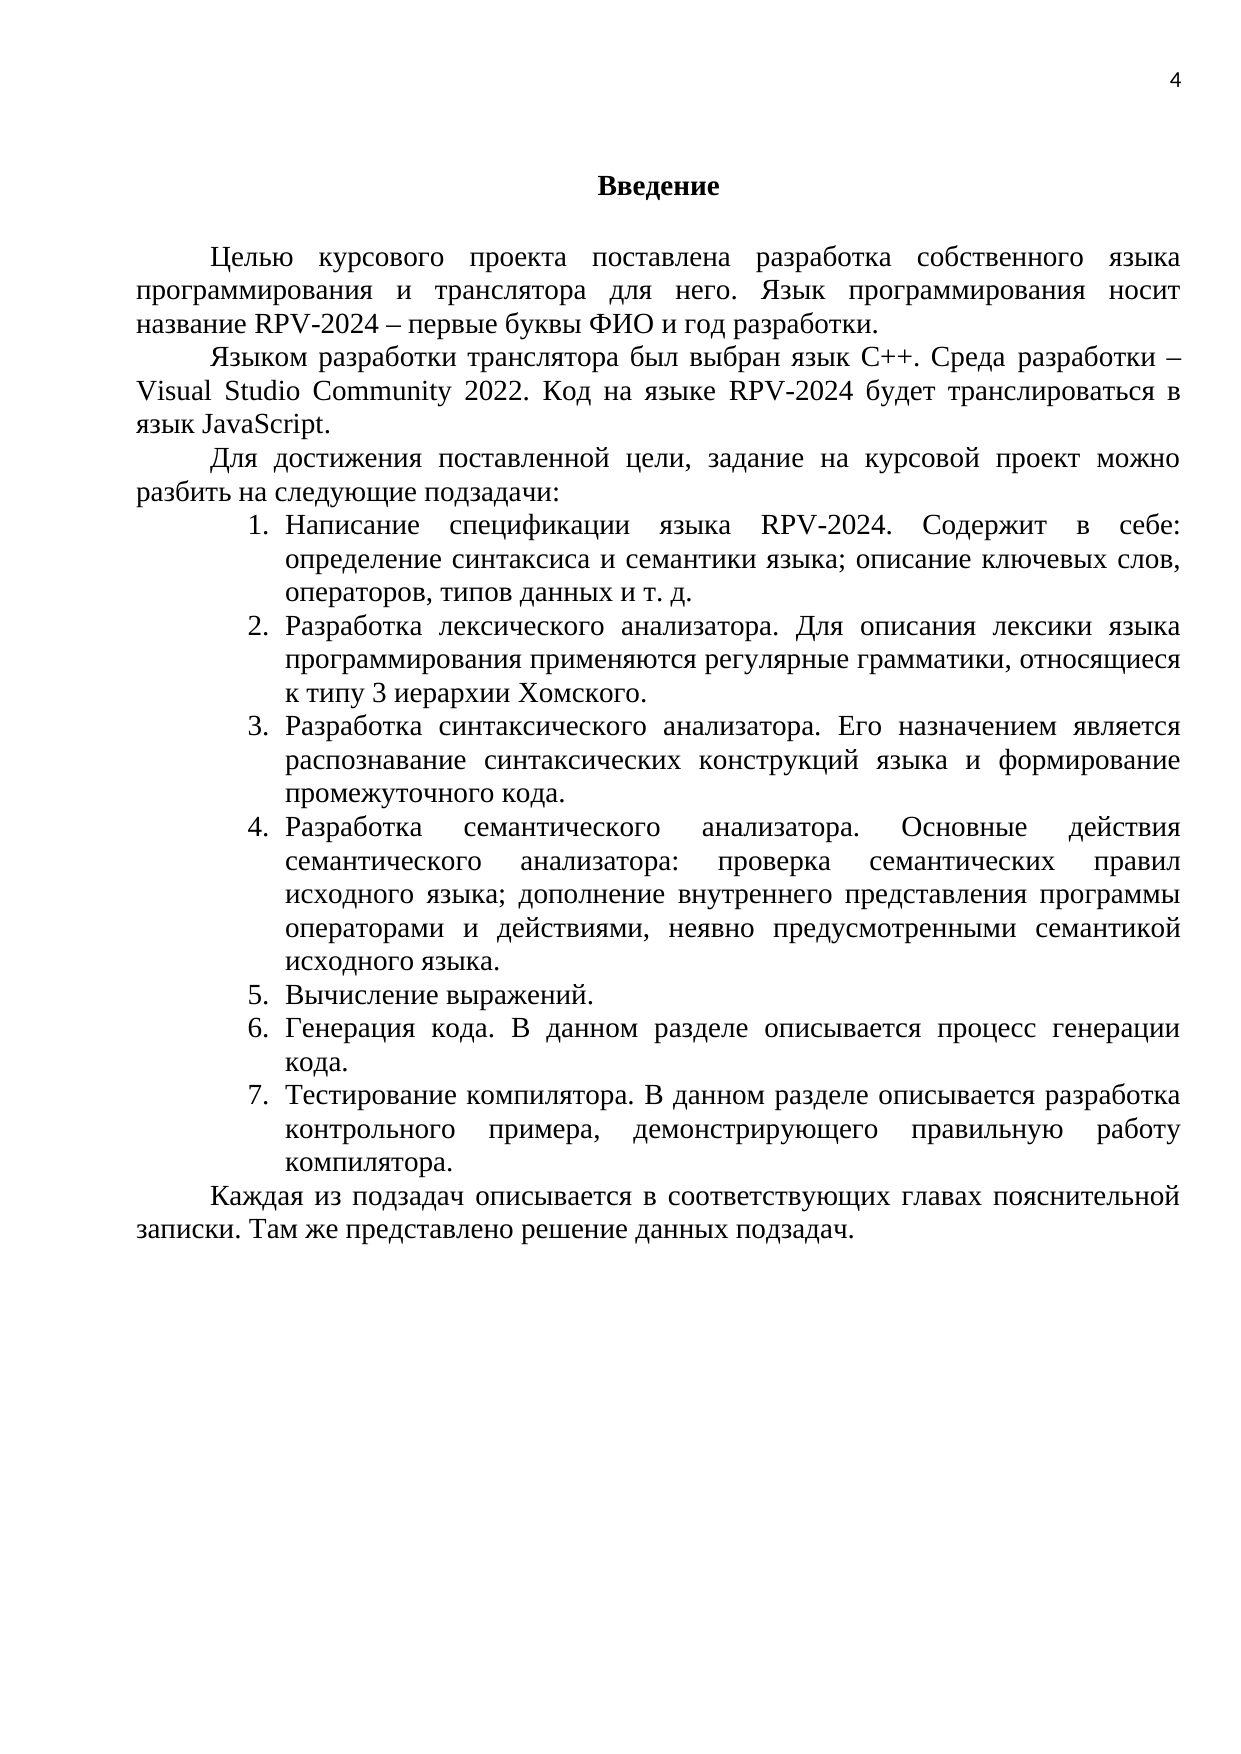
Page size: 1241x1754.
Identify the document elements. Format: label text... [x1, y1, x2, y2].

list Разработка семантического анализатора. Основные действия семантического анализатора: проверка семантических правил исходного языка; дополнение внутреннего представления программы операторами и действиями, неявно предусмотренными семантикой исходного языка. [247, 809, 1181, 977]
list Вычисление выражений. [247, 977, 1181, 1010]
text Для достижения поставленной цели, задание на курсовой проект можно разбить на следующие подзадачи: [136, 440, 1181, 507]
list Разработка синтаксического анализатора. Его назначением является распознавание синтаксических конструкций языка и формирование промежуточного кода. [247, 708, 1181, 809]
list Тестирование компилятора. В данном разделе описывается разработка контрольного примера, демонстрирующего правильную работу компилятора. [247, 1077, 1181, 1178]
text Языком разработки транслятора был выбран язык С++. Среда разработки – Visual Studio Community 2022. Код на языке RPV-2024 будет транслироваться в язык JavaScript. [136, 339, 1181, 440]
text Введение [136, 168, 1181, 201]
text Целью курсового проекта поставлена разработка собственного языка программирования и транслятора для него. Язык программирования носит название RPV-2024 – первые буквы ФИО и год разработки. [136, 239, 1181, 339]
list Генерация кода. В данном разделе описывается процесс генерации кода. [247, 1010, 1181, 1077]
list Разработка лексического анализатора. Для описания лексики языка программирования применяются регулярные грамматики, относящиеся к типу 3 иерархии Хомского. [247, 608, 1181, 708]
list Написание спецификации языка RPV-2024. Содержит в себе: определение синтаксиса и семантики языка; описание ключевых слов, операторов, типов данных и т. д. [247, 507, 1181, 608]
text Каждая из подзадач описывается в соответствующих главах пояснительной записки. Там же представлено решение данных подзадач. [136, 1178, 1181, 1245]
